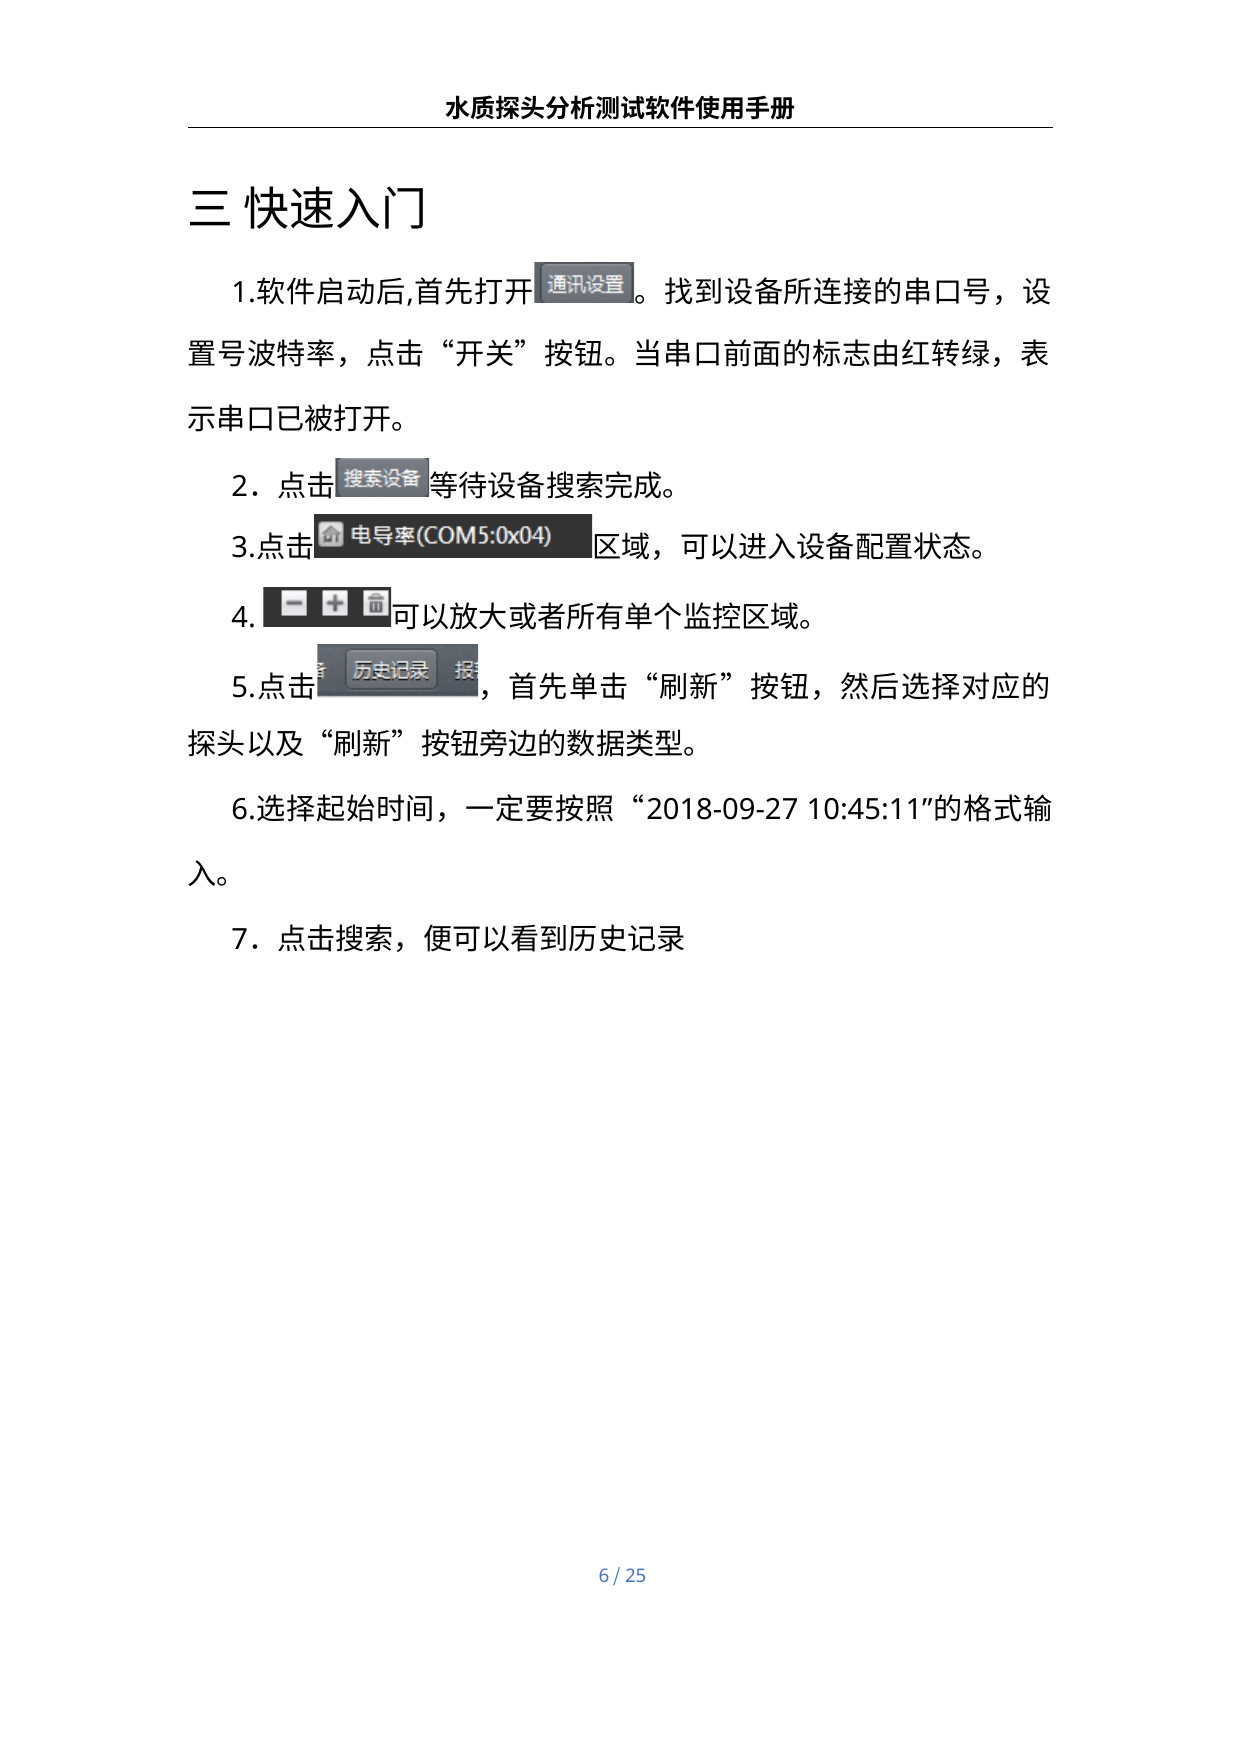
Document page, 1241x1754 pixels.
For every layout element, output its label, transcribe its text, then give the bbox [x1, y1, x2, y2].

list 3.点击区域，可以进入设备配置状态。 [187, 514, 1053, 579]
list 4. 可以放大或者所有单个监控区域。 [187, 579, 1053, 644]
list 7．点击搜索，便可以看到历史记录 [187, 904, 1053, 969]
list 6.选择起始时间，一定要按照“2018-09-27 10:45:11”的格式输入。 [187, 774, 1053, 904]
picture [335, 458, 430, 497]
picture [263, 587, 392, 627]
list 5.点击，首先单击“刷新”按钮，然后选择对应的探头以及“刷新”按钮旁边的数据类型。 [187, 644, 1053, 774]
picture [534, 262, 635, 303]
picture [314, 514, 593, 558]
list 2．点击等待设备搜索完成。 [187, 449, 1053, 514]
list 三 快速入门 [187, 157, 1053, 254]
list 1.软件启动后,首先打开。找到设备所连接的串口号，设置号波特率，点击“开关”按钮。当串口前面的标志由红转绿，表示串口已被打开。 [187, 254, 1053, 449]
picture [317, 644, 479, 698]
